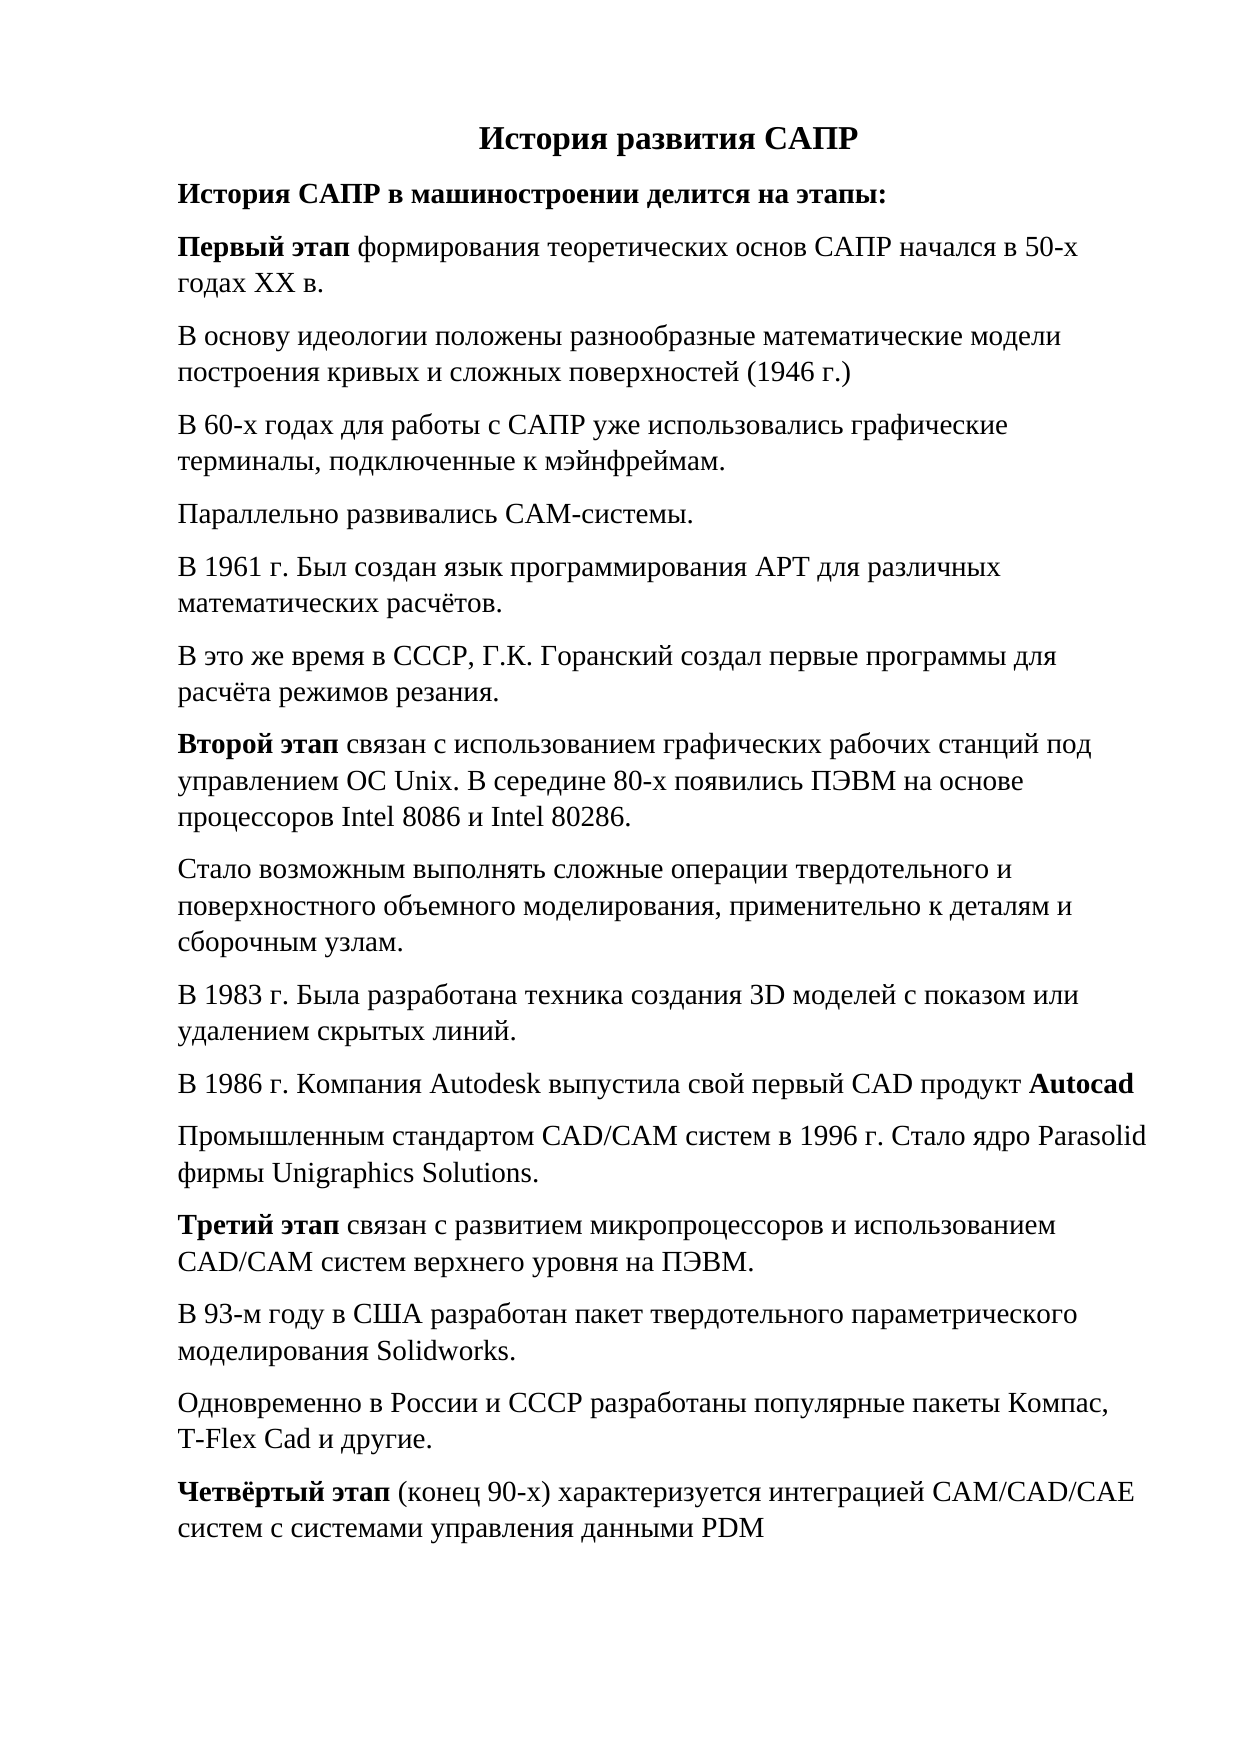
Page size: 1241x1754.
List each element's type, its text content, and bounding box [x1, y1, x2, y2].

text История развития САПР [177, 118, 1152, 156]
text Второй этап связан с использованием графических рабочих станций под управлением ОС Unix. В середине 80-х появились ПЭВМ на основе процессоров Intel 8086 и Intel 80286. [177, 727, 1152, 832]
text Параллельно развивались CAM-системы. [177, 496, 1152, 529]
text В 60-х годах для работы с САПР уже использовались графические терминалы, подключенные к мэйнфреймам. [177, 407, 1152, 477]
text В основу идеологии положены разнообразные математические модели построения кривых и сложных поверхностей (1946 г.) [177, 318, 1152, 388]
text Стало возможным выполнять сложные операции твердотельного и поверхностного объемного моделирования, применительно к деталям и сборочным узлам. [177, 852, 1152, 957]
text Одновременно в России и СССР разработаны популярные пакеты Компас, T-Flex Cad и другие. [177, 1385, 1152, 1455]
text В 1961 г. Был создан язык программирования APT для различных математических расчётов. [177, 549, 1152, 618]
text В это же время в СССР, Г.К. Горанский создал первые программы для расчёта режимов резания. [177, 638, 1152, 707]
text В 93-м году в США разработан пакет твердотельного параметрического моделирования Solidworks. [177, 1296, 1152, 1366]
text В 1986 г. Компания Autodesk выпустила свой первый CAD продукт Autocad [177, 1066, 1152, 1099]
text Четвёртый этап (конец 90-х) характеризуется интеграцией CAM/CAD/CAE систем с системами управления данными PDM [177, 1474, 1152, 1544]
text Третий этап связан с развитием микропроцессоров и использованием CAD/CAM систем верхнего уровня на ПЭВМ. [177, 1207, 1152, 1277]
text В 1983 г. Была разработана техника создания 3D моделей с показом или удалением скрытых линий. [177, 977, 1152, 1046]
text Промышленным стандартом CAD/CAM систем в 1996 г. Стало ядро Parasolid фирмы Unigraphics Solutions. [177, 1118, 1152, 1188]
text Первый этап формирования теоретических основ САПР начался в 50-х годах XX в. [177, 229, 1152, 299]
text История САПР в машиностроении делится на этапы: [177, 176, 1152, 210]
